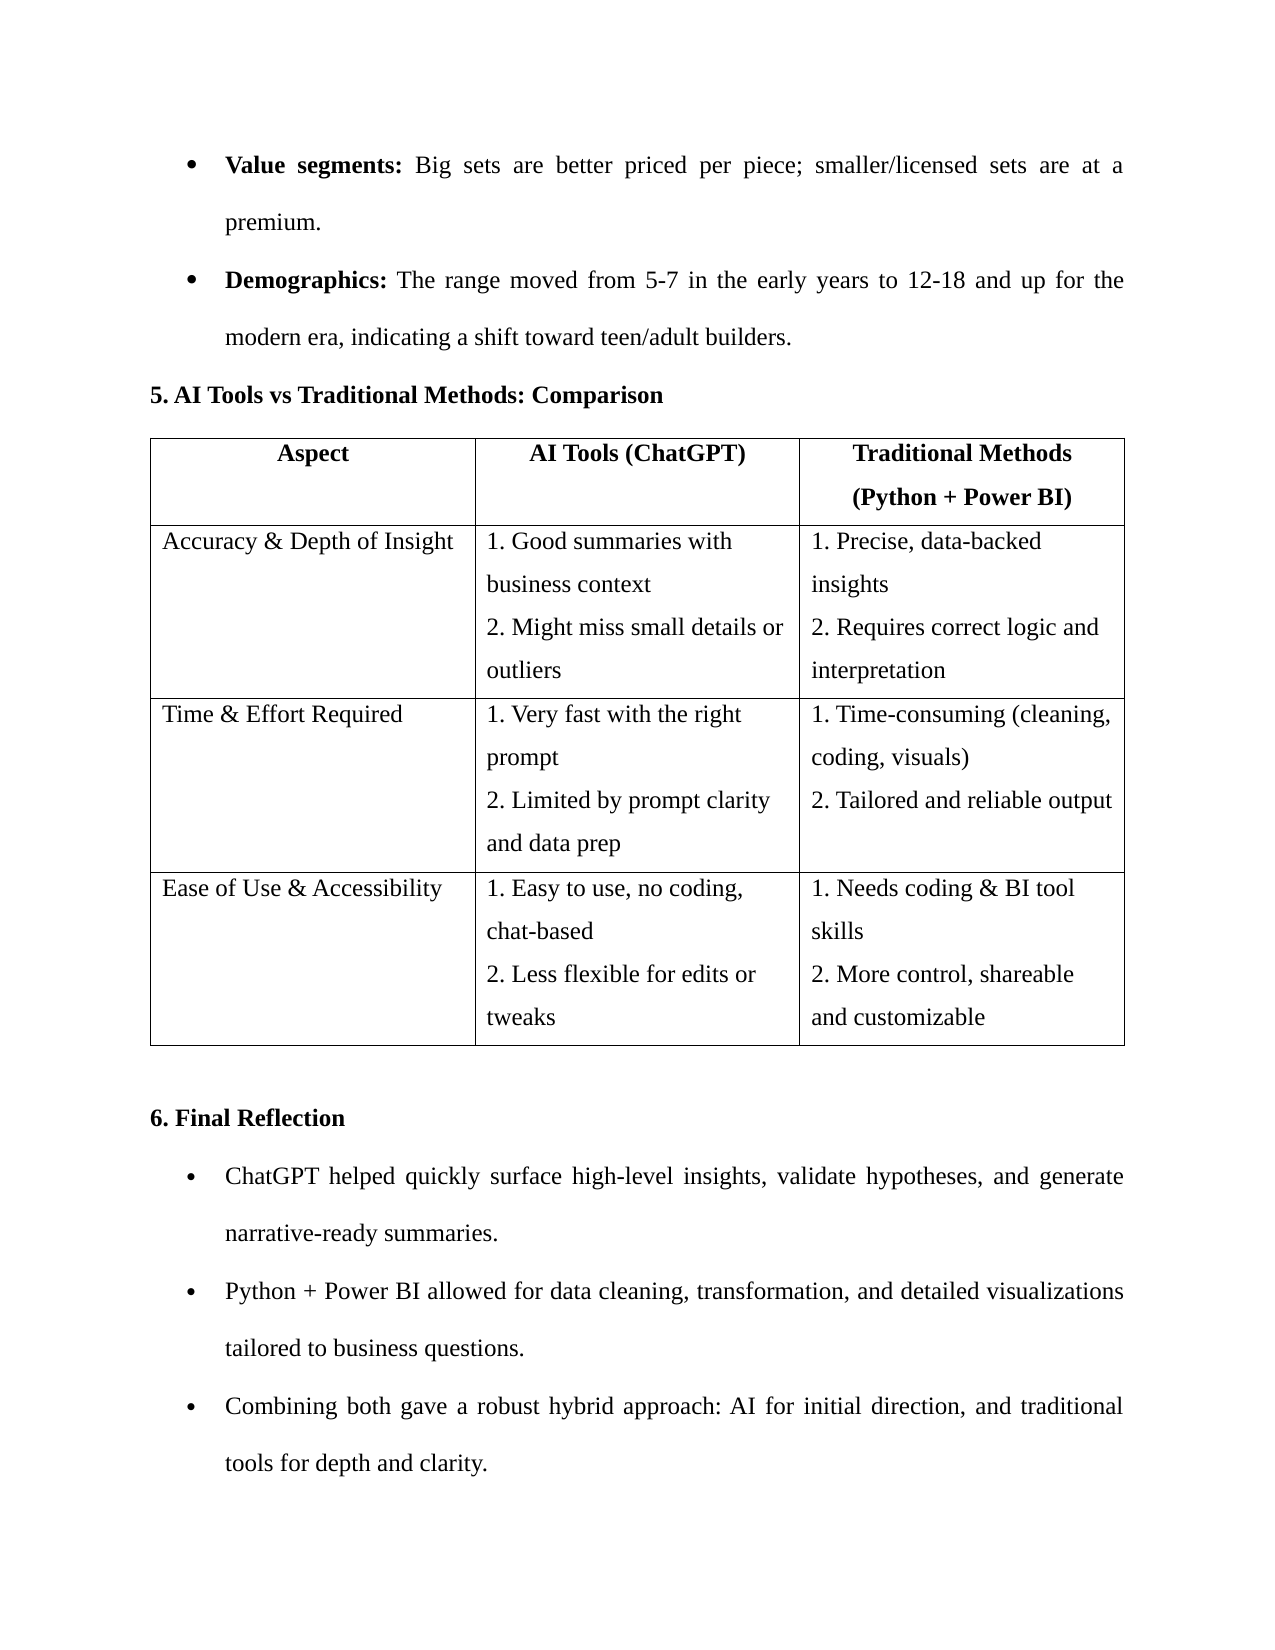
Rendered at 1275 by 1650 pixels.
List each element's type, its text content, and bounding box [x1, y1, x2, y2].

list Python + Power BI allowed for data cleaning, transformation, and detailed visualizations tailored to business questions. [187, 1276, 1125, 1362]
list Value segments: Big sets are better priced per piece; smaller/licensed sets are at a premium. [187, 150, 1125, 236]
table_cell 1. Good summaries with business context 2. Might miss small details or outliers [476, 526, 799, 698]
text 5. AI Tools vs Traditional Methods: Comparison [150, 380, 1125, 409]
table_cell 1. Very fast with the right prompt 2. Limited by prompt clarity and data prep [476, 699, 799, 872]
table_cell Ease of Use & Accessibility [151, 873, 475, 1045]
table_cell 1. Precise, data-backed insights 2. Requires correct logic and interpretation [800, 526, 1124, 698]
table_header Aspect [151, 439, 475, 525]
table_header Traditional Methods (Python + Power BI) [800, 439, 1124, 525]
table_cell 1. Time-consuming (cleaning, coding, visuals) 2. Tailored and reliable output [800, 699, 1124, 872]
list ChatGPT helped quickly surface high-level insights, validate hypotheses, and generate narrative-ready summaries. [187, 1161, 1125, 1247]
table_cell Time & Effort Required [151, 699, 475, 872]
list Combining both gave a robust hybrid approach: AI for initial direction, and traditional tools for depth and clarity. [187, 1391, 1125, 1477]
table_cell Accuracy & Depth of Insight [151, 526, 475, 698]
list Demographics: The range moved from 5-7 in the early years to 12-18 and up for the modern era, indicating a shift toward teen/adult builders. [187, 265, 1125, 351]
table_cell 1. Needs coding & BI tool skills 2. More control, shareable and customizable [800, 873, 1124, 1045]
text 6. Final Reflection [150, 1103, 1125, 1132]
table_cell 1. Easy to use, no coding, chat-based 2. Less flexible for edits or tweaks [476, 873, 799, 1045]
table_header AI Tools (ChatGPT) [476, 439, 799, 525]
